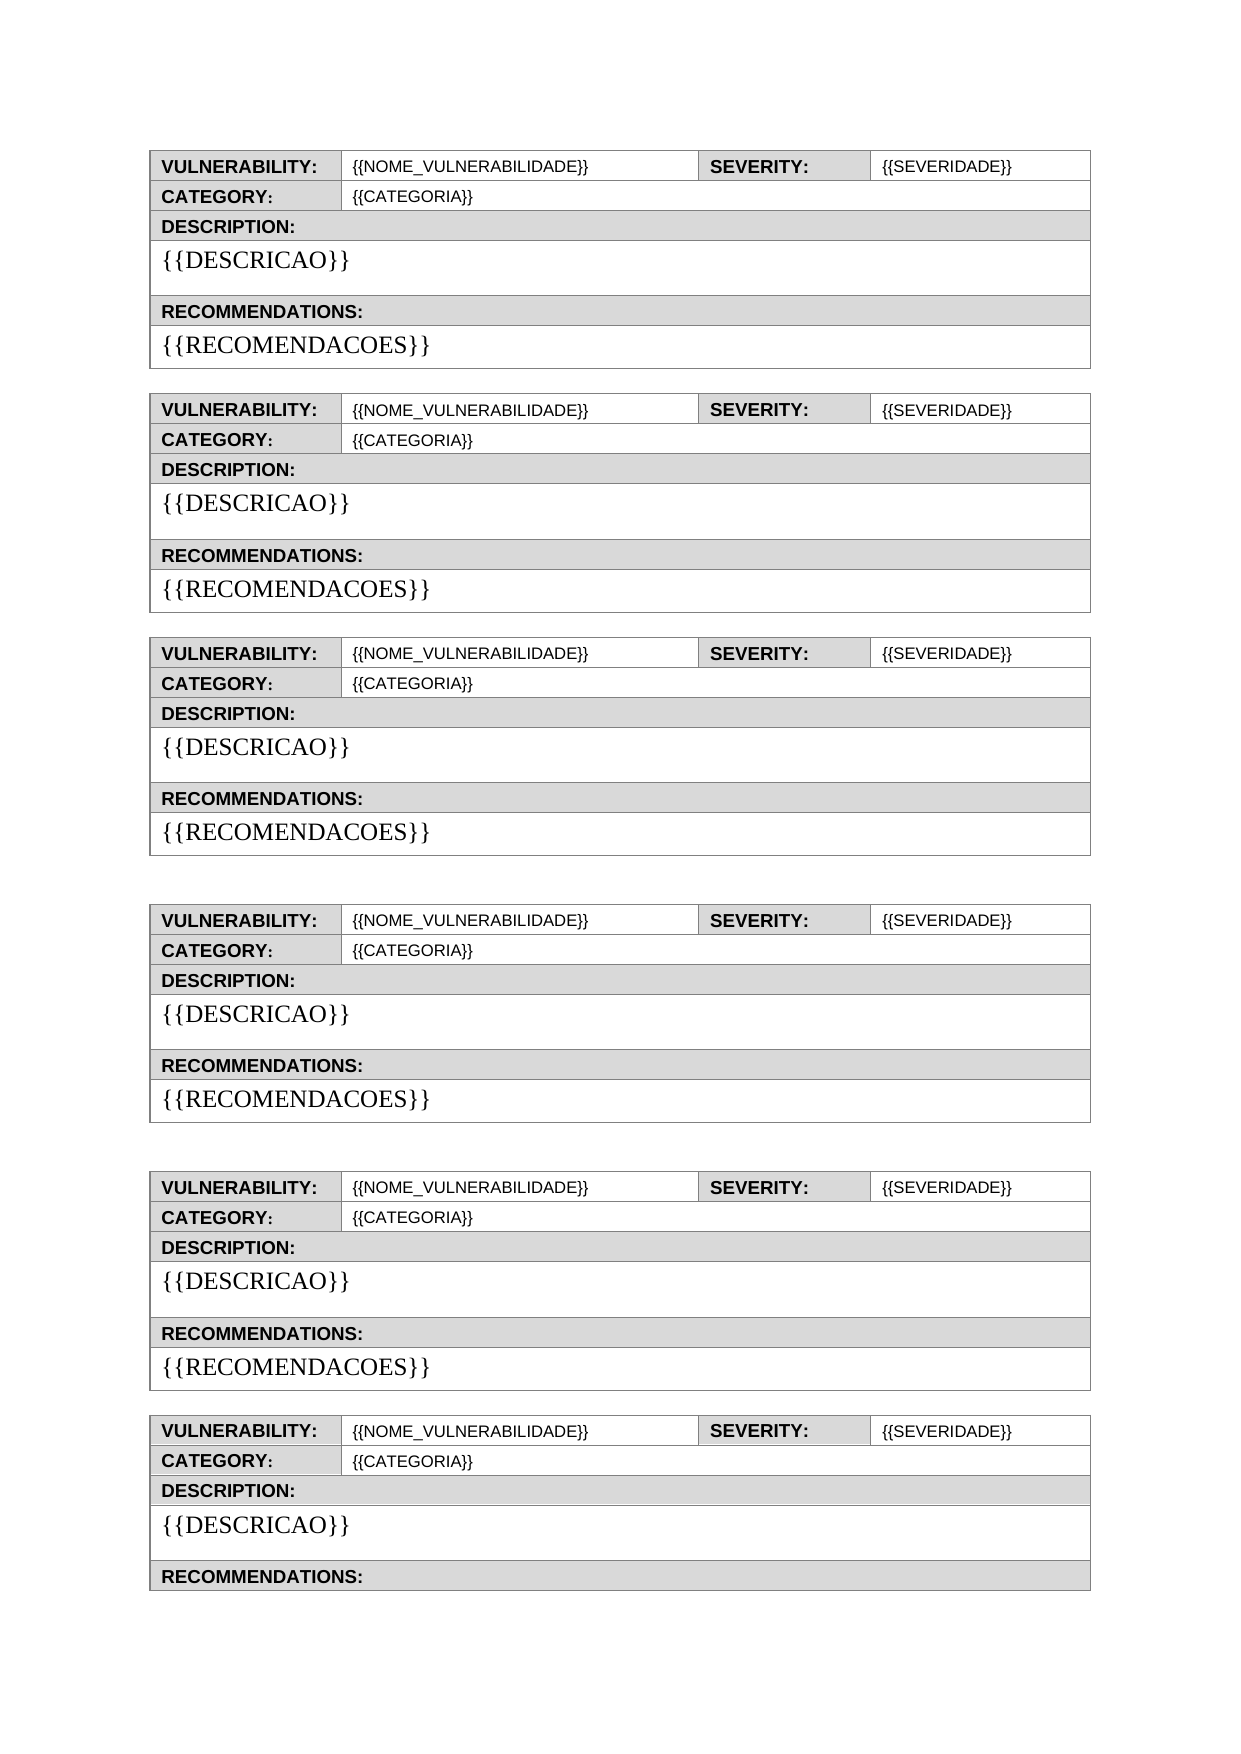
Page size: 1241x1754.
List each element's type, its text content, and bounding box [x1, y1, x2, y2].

table_cell DESCRIPTION: [151, 1232, 1090, 1261]
table_header {{SEVERIDADE}} [871, 638, 1090, 667]
table_cell CATEGORY: [151, 935, 341, 964]
table_header {{SEVERIDADE}} [871, 151, 1090, 180]
table_header {{SEVERIDADE}} [871, 905, 1090, 934]
table_header {{SEVERIDADE}} [871, 1416, 1090, 1444]
table_cell RECOMMENDATIONS: [151, 1318, 1090, 1347]
table_cell {{DESCRICAO}} [151, 484, 1090, 539]
table_cell CATEGORY: [151, 1202, 341, 1231]
table_cell DESCRIPTION: [151, 698, 1090, 727]
table_header {{SEVERIDADE}} [871, 394, 1090, 423]
table_cell RECOMMENDATIONS: [151, 783, 1090, 812]
table_cell {{CATEGORIA}} [342, 181, 1090, 210]
table_cell {{RECOMENDACOES}} [151, 326, 1090, 368]
table_header {{NOME_VULNERABILIDADE}} [342, 905, 698, 934]
table_cell {{RECOMENDACOES}} [151, 570, 1090, 612]
table_cell {{CATEGORIA}} [342, 1202, 1090, 1231]
table_header VULNERABILITY: [151, 394, 341, 423]
table_cell {{DESCRICAO}} [151, 1506, 1090, 1560]
table_cell {{CATEGORIA}} [342, 935, 1090, 964]
table_cell RECOMMENDATIONS: [151, 296, 1090, 325]
table_header SEVERITY: [699, 151, 870, 180]
table_header SEVERITY: [699, 638, 870, 667]
table_header {{NOME_VULNERABILIDADE}} [342, 1172, 698, 1201]
table_cell CATEGORY: [151, 181, 341, 210]
table_cell {{CATEGORIA}} [342, 1446, 1090, 1474]
table_header {{SEVERIDADE}} [871, 1172, 1090, 1201]
table_header {{NOME_VULNERABILIDADE}} [342, 394, 698, 423]
table_header SEVERITY: [699, 905, 870, 934]
table_cell {{RECOMENDACOES}} [151, 813, 1090, 855]
table_cell DESCRIPTION: [151, 454, 1090, 483]
table_cell RECOMMENDATIONS: [151, 1561, 1090, 1590]
table_cell CATEGORY: [151, 1446, 341, 1474]
table_header {{NOME_VULNERABILIDADE}} [342, 638, 698, 667]
table_header SEVERITY: [699, 1416, 870, 1444]
table_cell CATEGORY: [151, 424, 341, 453]
table_header VULNERABILITY: [151, 1172, 341, 1201]
table_header SEVERITY: [699, 394, 870, 423]
table_cell {{RECOMENDACOES}} [151, 1080, 1090, 1122]
table_cell RECOMMENDATIONS: [151, 540, 1090, 569]
table_header SEVERITY: [699, 1172, 870, 1201]
table_cell {{DESCRICAO}} [151, 1262, 1090, 1317]
table_cell DESCRIPTION: [151, 965, 1090, 994]
table_cell {{RECOMENDACOES}} [151, 1348, 1090, 1389]
table_cell {{CATEGORIA}} [342, 668, 1090, 697]
table_header VULNERABILITY: [151, 151, 341, 180]
table_header {{NOME_VULNERABILIDADE}} [342, 1416, 698, 1444]
table_cell DESCRIPTION: [151, 211, 1090, 240]
table_header VULNERABILITY: [151, 905, 341, 934]
table_cell {{DESCRICAO}} [151, 241, 1090, 295]
table_cell CATEGORY: [151, 668, 341, 697]
table_header VULNERABILITY: [151, 1416, 341, 1444]
table_cell {{DESCRICAO}} [151, 728, 1090, 782]
table_cell {{DESCRICAO}} [151, 995, 1090, 1049]
table_cell {{CATEGORIA}} [342, 424, 1090, 453]
table_header VULNERABILITY: [151, 638, 341, 667]
table_cell DESCRIPTION: [151, 1476, 1090, 1504]
table_cell RECOMMENDATIONS: [151, 1050, 1090, 1079]
table_header {{NOME_VULNERABILIDADE}} [342, 151, 698, 180]
